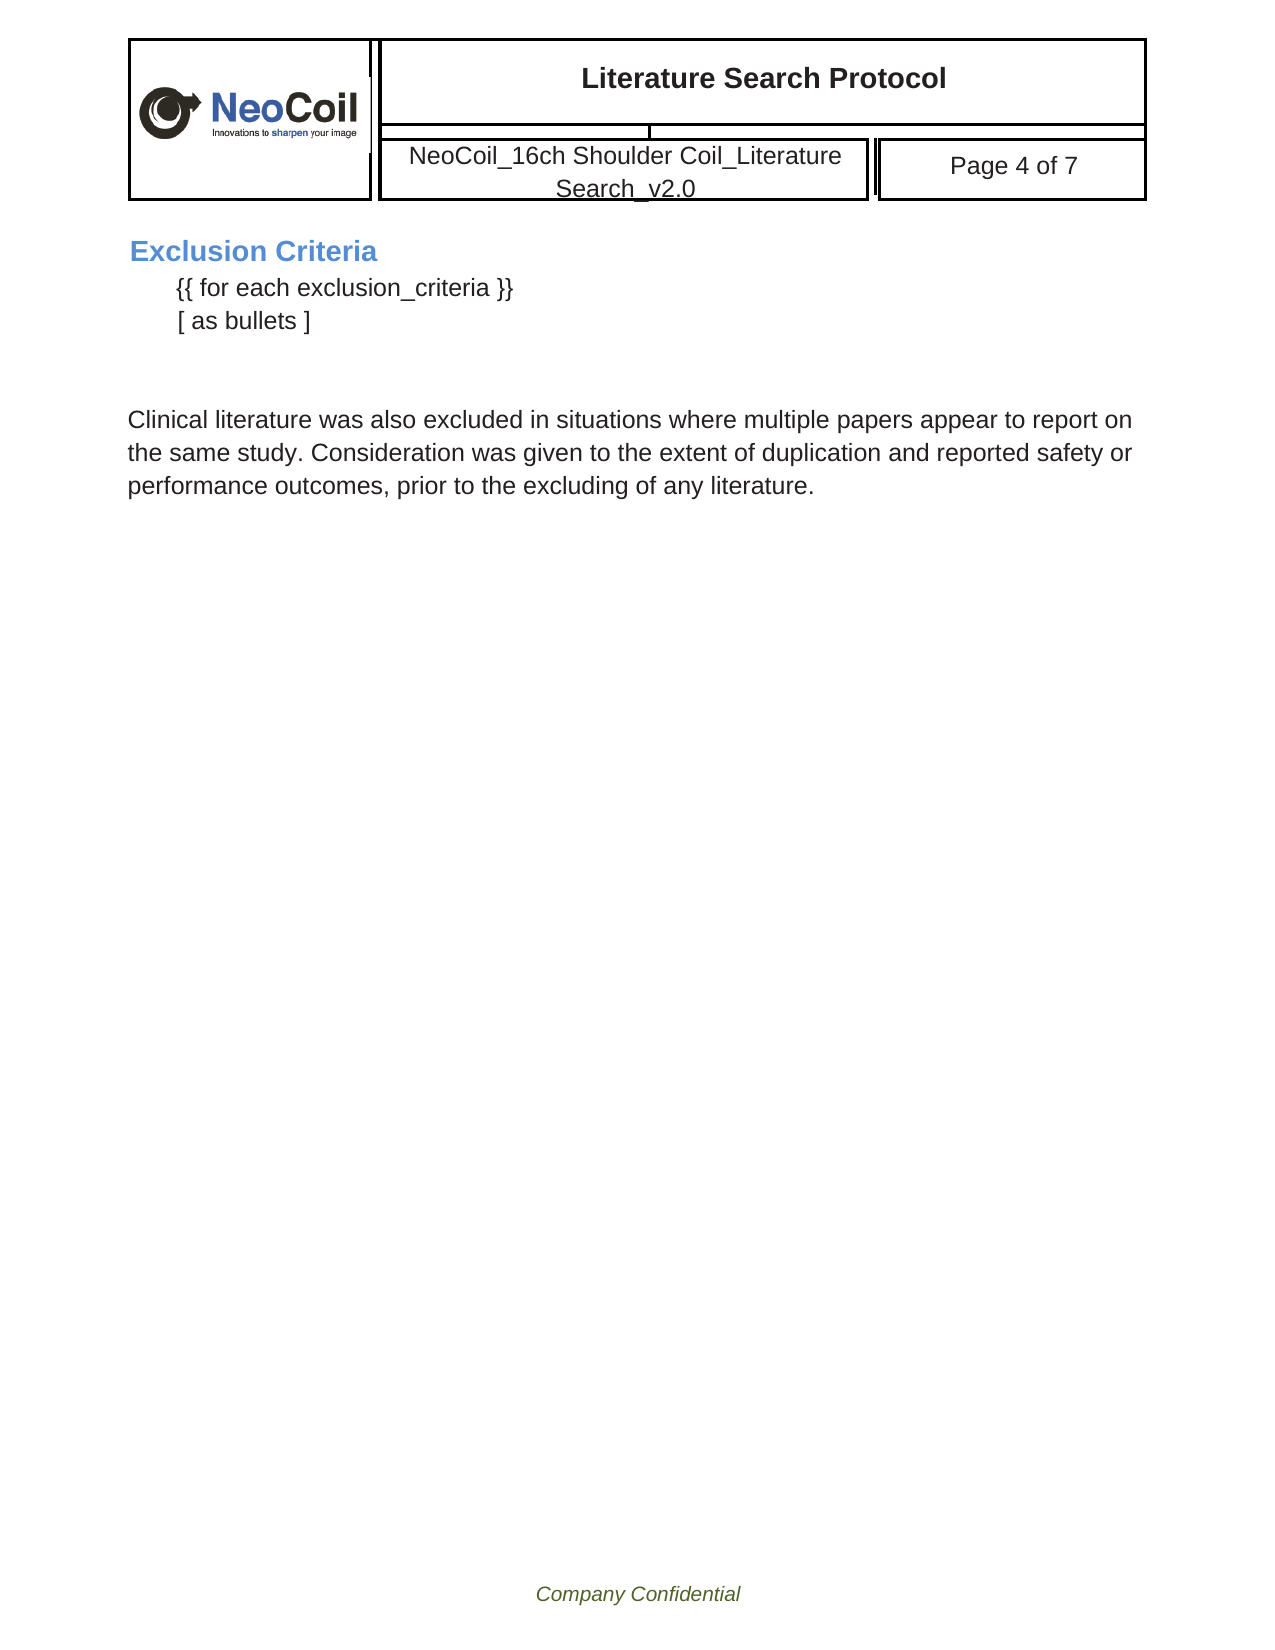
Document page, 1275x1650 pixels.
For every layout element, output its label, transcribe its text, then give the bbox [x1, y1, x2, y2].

text Clinical literature was also excluded in situations where multiple papers appear to report on the same study. Consideration was given to the extent of duplication and reported safety or performance outcomes, prior to the excluding of any literature. [127, 405, 1151, 500]
list {{ for each exclusion_criteria }} [127, 273, 1141, 302]
text [ as bullets ] [177, 306, 1141, 335]
subtitle Exclusion Criteria [129, 234, 1141, 268]
picture [131, 77, 371, 153]
